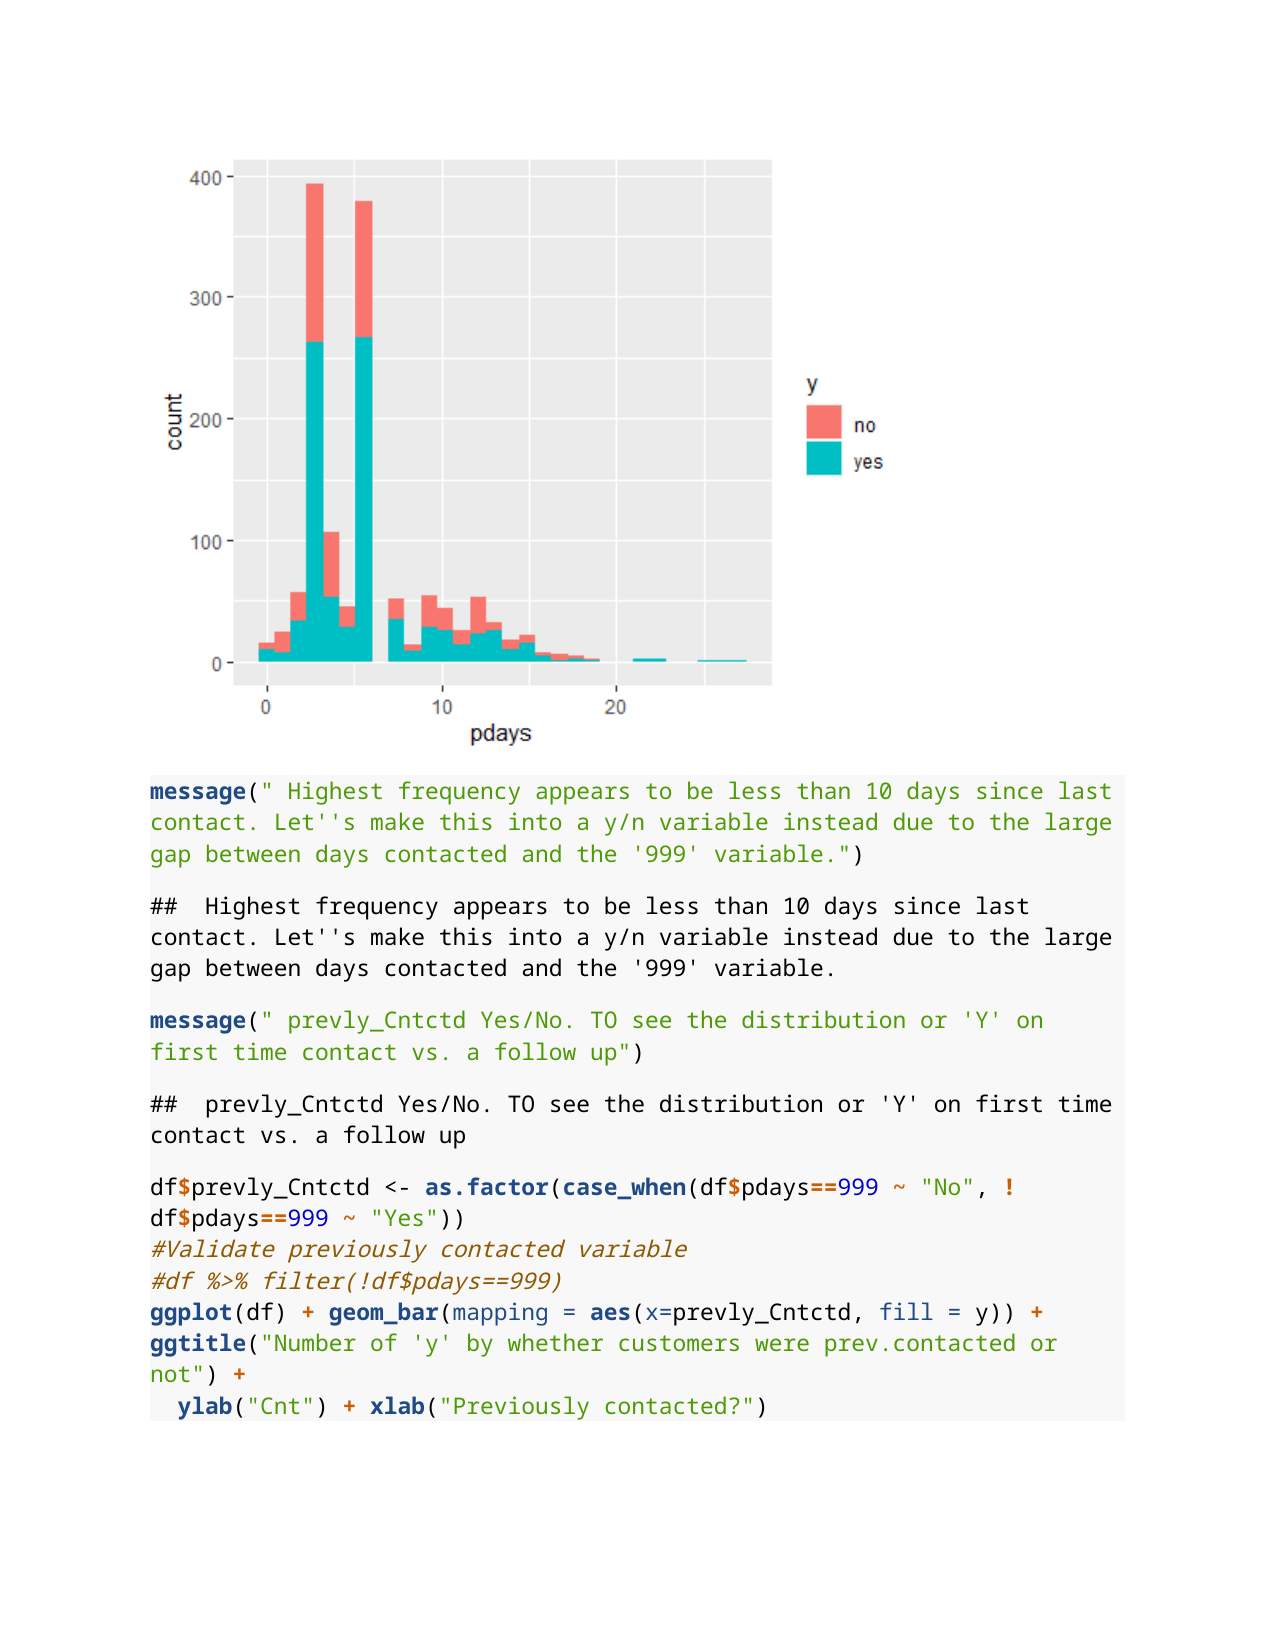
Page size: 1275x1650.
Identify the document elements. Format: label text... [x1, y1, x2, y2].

text df$prevly_Cntctd <- as.factor(case_when(df$pdays==999 ~ "No", !df$pdays==999 ~ "Yes")) #Validate previously contacted variable #df %>% filter(!df$pdays==999) ggplot(df) + geom_bar(mapping = aes(x=prevly_Cntctd, fill = y)) + ggtitle("Number of 'y' by whether customers were prev.contacted or not") + ylab("Cnt") + xlab("Previously contacted?") [150, 1171, 1125, 1421]
text ## prevly_Cntctd Yes/No. TO see the distribution or 'Y' on first time contact vs. a follow up [150, 1088, 1125, 1150]
picture [150, 150, 908, 757]
text ## Highest frequency appears to be less than 10 days since last contact. Let''s make this into a y/n variable instead due to the large gap between days contacted and the '999' variable. [150, 890, 1125, 983]
text message(" Highest frequency appears to be less than 10 days since last contact. Let''s make this into a y/n variable instead due to the large gap between days contacted and the '999' variable.") [865, 775, 1125, 869]
text message(" prevly_Cntctd Yes/No. TO see the distribution or 'Y' on first time contact vs. a follow up") [645, 1004, 1125, 1067]
